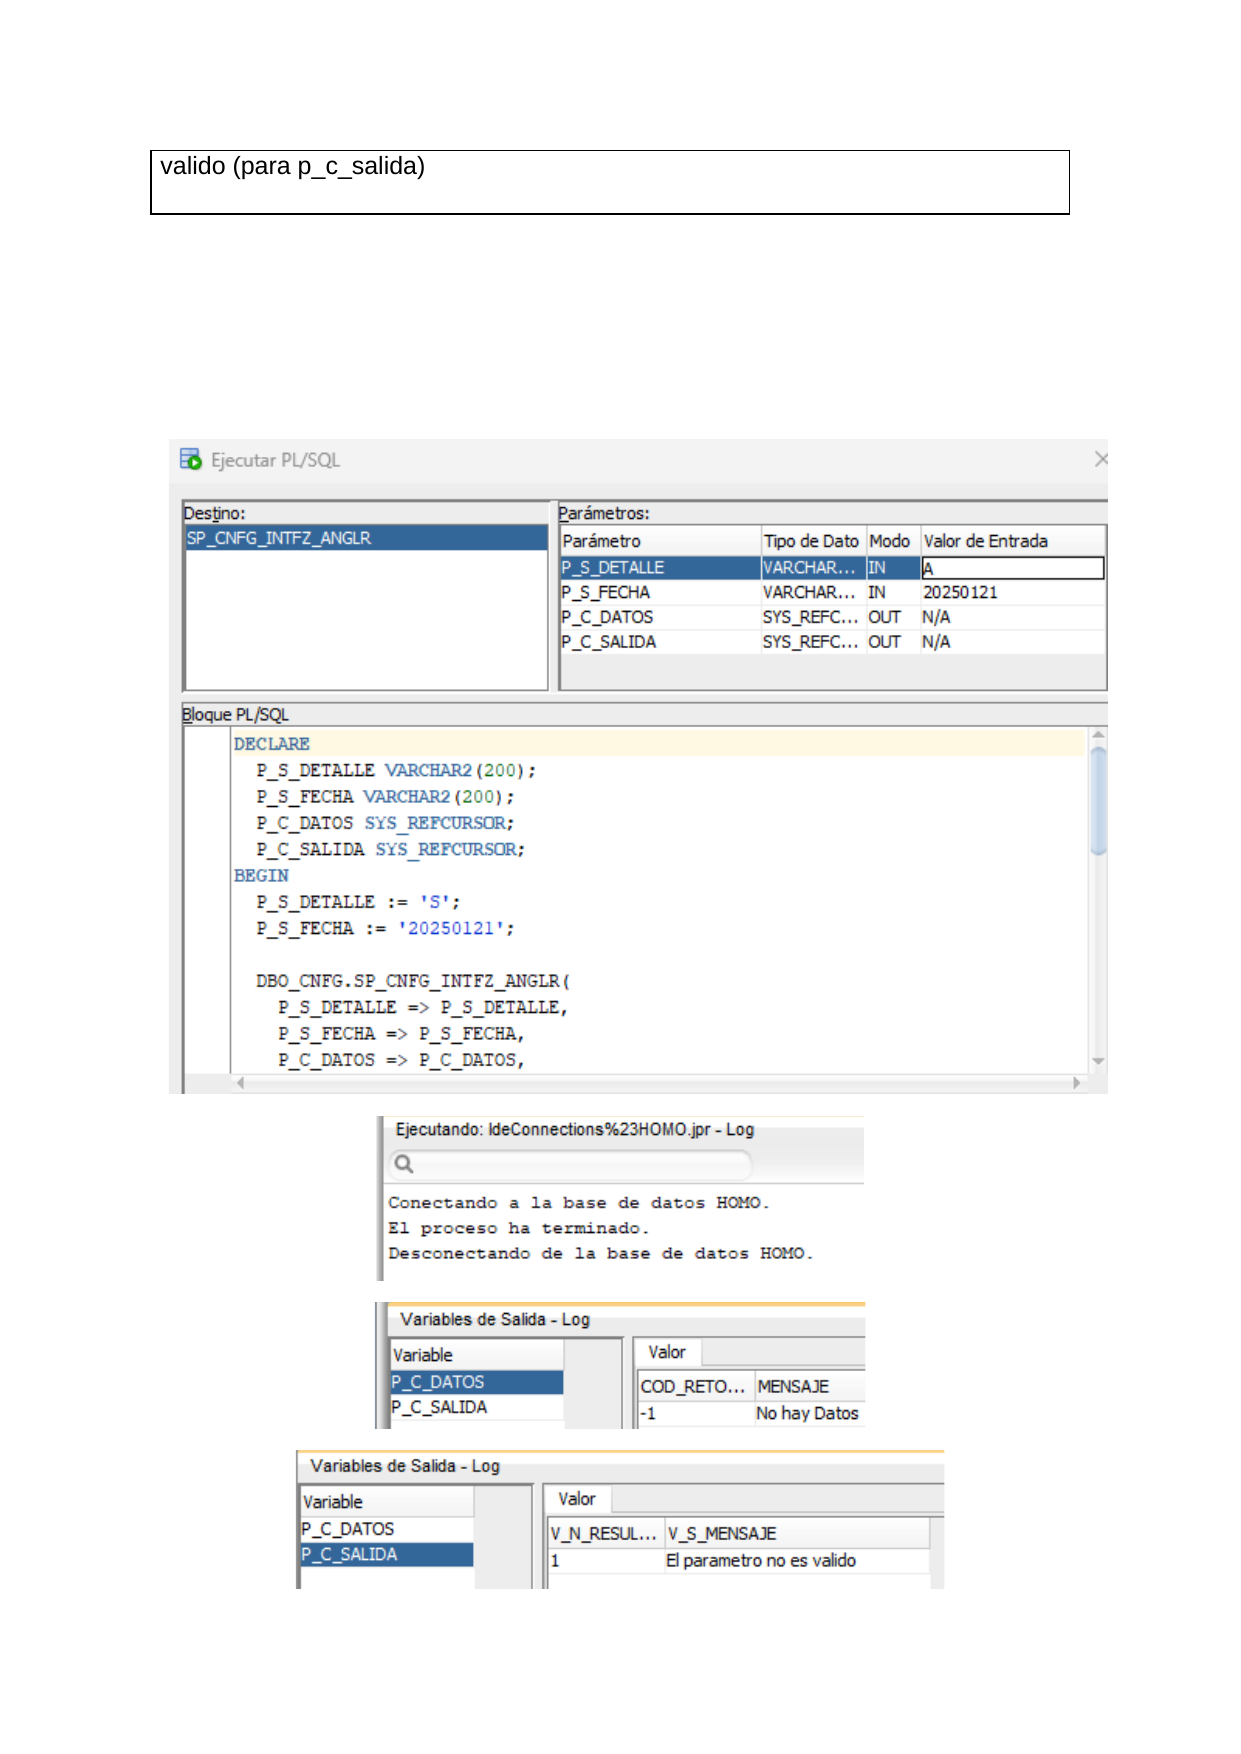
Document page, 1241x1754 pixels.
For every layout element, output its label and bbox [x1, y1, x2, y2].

table_cell [152, 151, 1069, 213]
